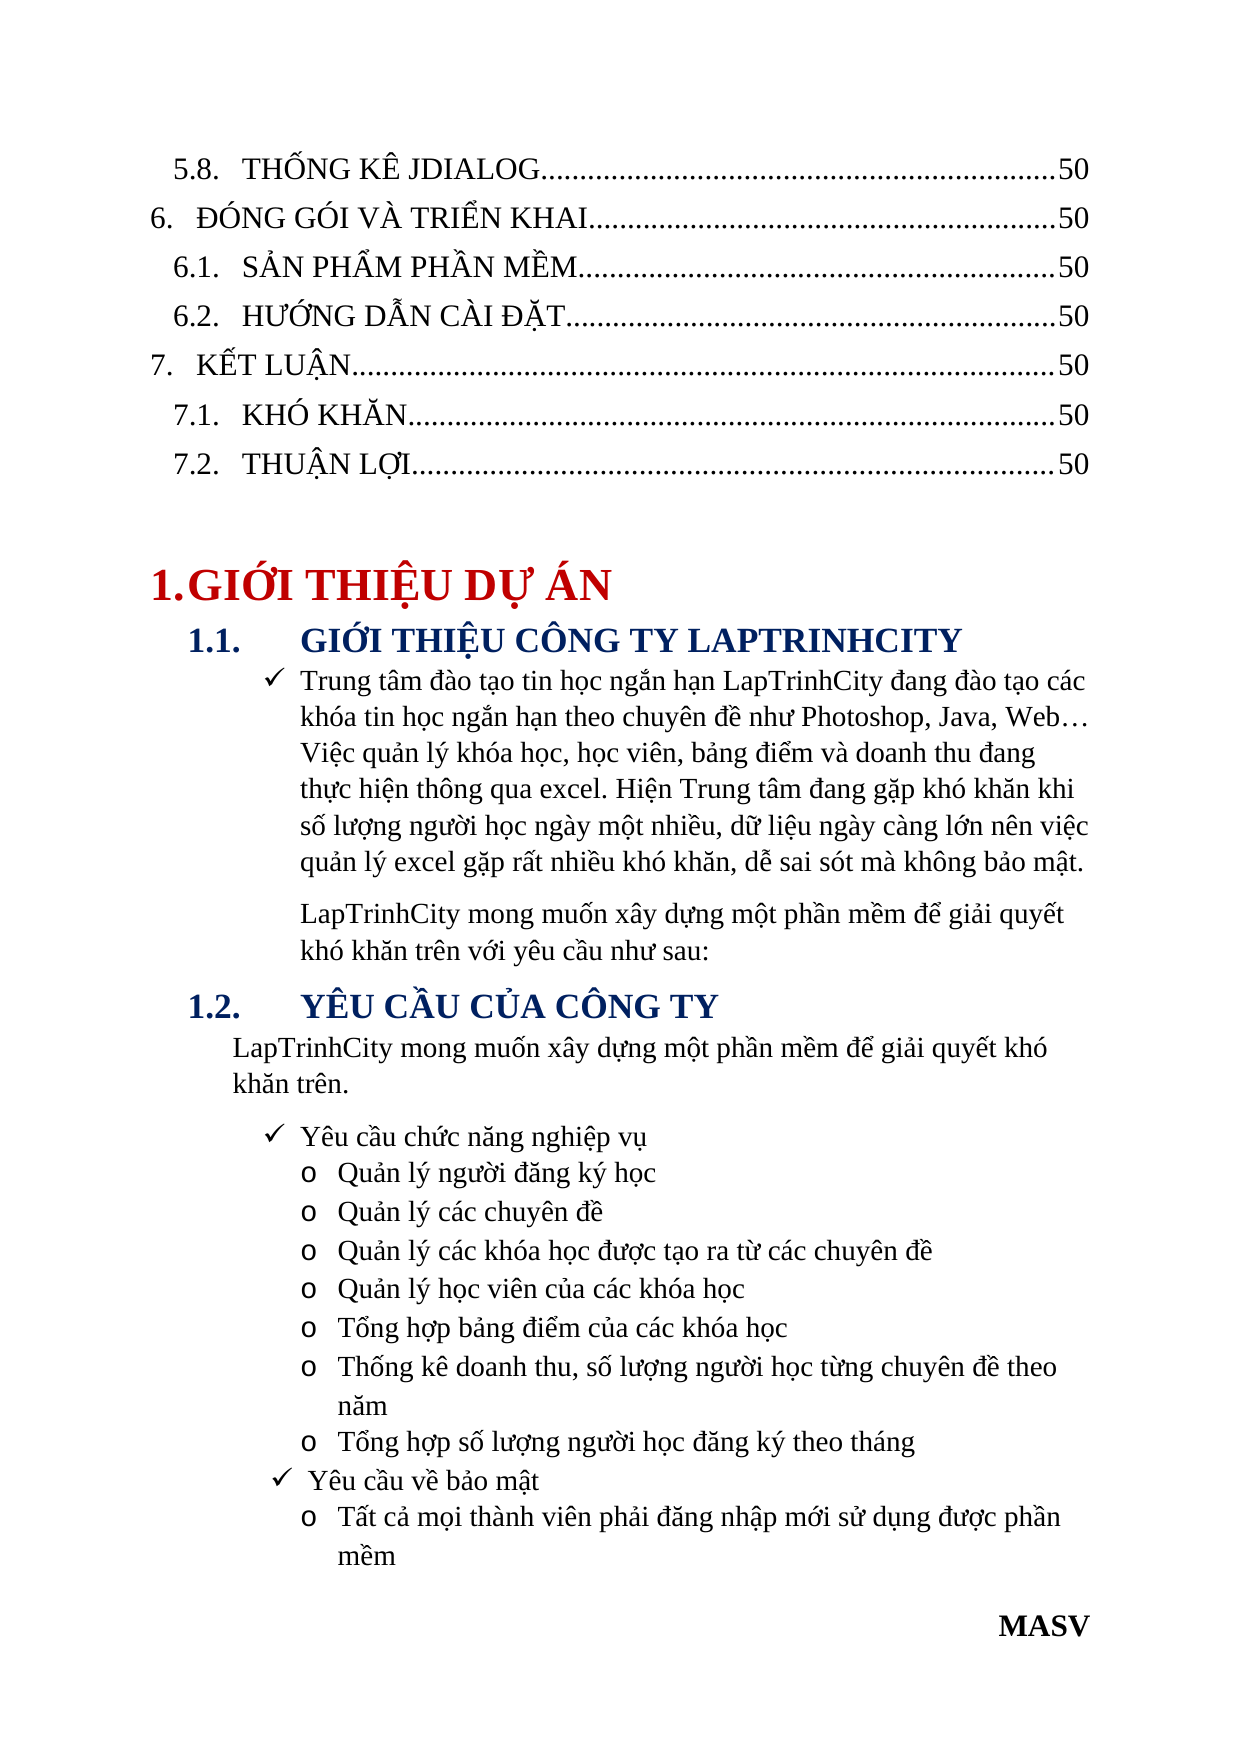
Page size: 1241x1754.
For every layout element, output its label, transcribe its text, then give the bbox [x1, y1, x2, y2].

list Thống kê doanh thu, số lượng người học từng chuyên đề theo năm [300, 1349, 1090, 1421]
list Yêu cầu về bảo mật [270, 1463, 1090, 1496]
list Quản lý người đăng ký học [300, 1155, 1090, 1191]
subtitle GIỚI THIỆU DỰ ÁN [150, 558, 1090, 611]
list Quản lý các chuyên đề [300, 1194, 1090, 1230]
subtitle YÊU CẦU CỦA CÔNG TY [187, 986, 1090, 1026]
text LapTrinhCity mong muốn xây dựng một phần mềm để giải quyết khó khăn trên với yêu cầu như sau: [300, 897, 1090, 966]
list Quản lý học viên của các khóa học [300, 1271, 1090, 1307]
subtitle GIỚI THIỆU CÔNG TY LAPTRINHCITY [187, 619, 1090, 660]
list Yêu cầu chức năng nghiệp vụ [262, 1119, 1090, 1152]
list Quản lý các khóa học được tạo ra từ các chuyên đề [300, 1233, 1090, 1269]
list Tất cả mọi thành viên phải đăng nhập mới sử dụng được phần mềm [300, 1499, 1090, 1571]
list Tổng hợp số lượng người học đăng ký theo tháng [300, 1424, 1090, 1460]
text LapTrinhCity mong muốn xây dựng một phần mềm để giải quyết khó khăn trên. [232, 1030, 1090, 1099]
list Tổng hợp bảng điểm của các khóa học [300, 1310, 1090, 1346]
list Trung tâm đào tạo tin học ngắn hạn LapTrinhCity đang đào tạo các khóa tin học ngắn hạn theo chuyên đề như Photoshop, Java, Web… Việc quản lý khóa học, học viên, bảng điểm và doanh thu đang thực hiện thông qua excel. Hiện Trung tâm đang gặp khó khăn khi số lượng người học ngày một nhiều, dữ liệu ngày càng lớn nên việc quản lý excel gặp rất nhiều khó khăn, dễ sai sót mà không bảo mật. [262, 663, 1090, 877]
